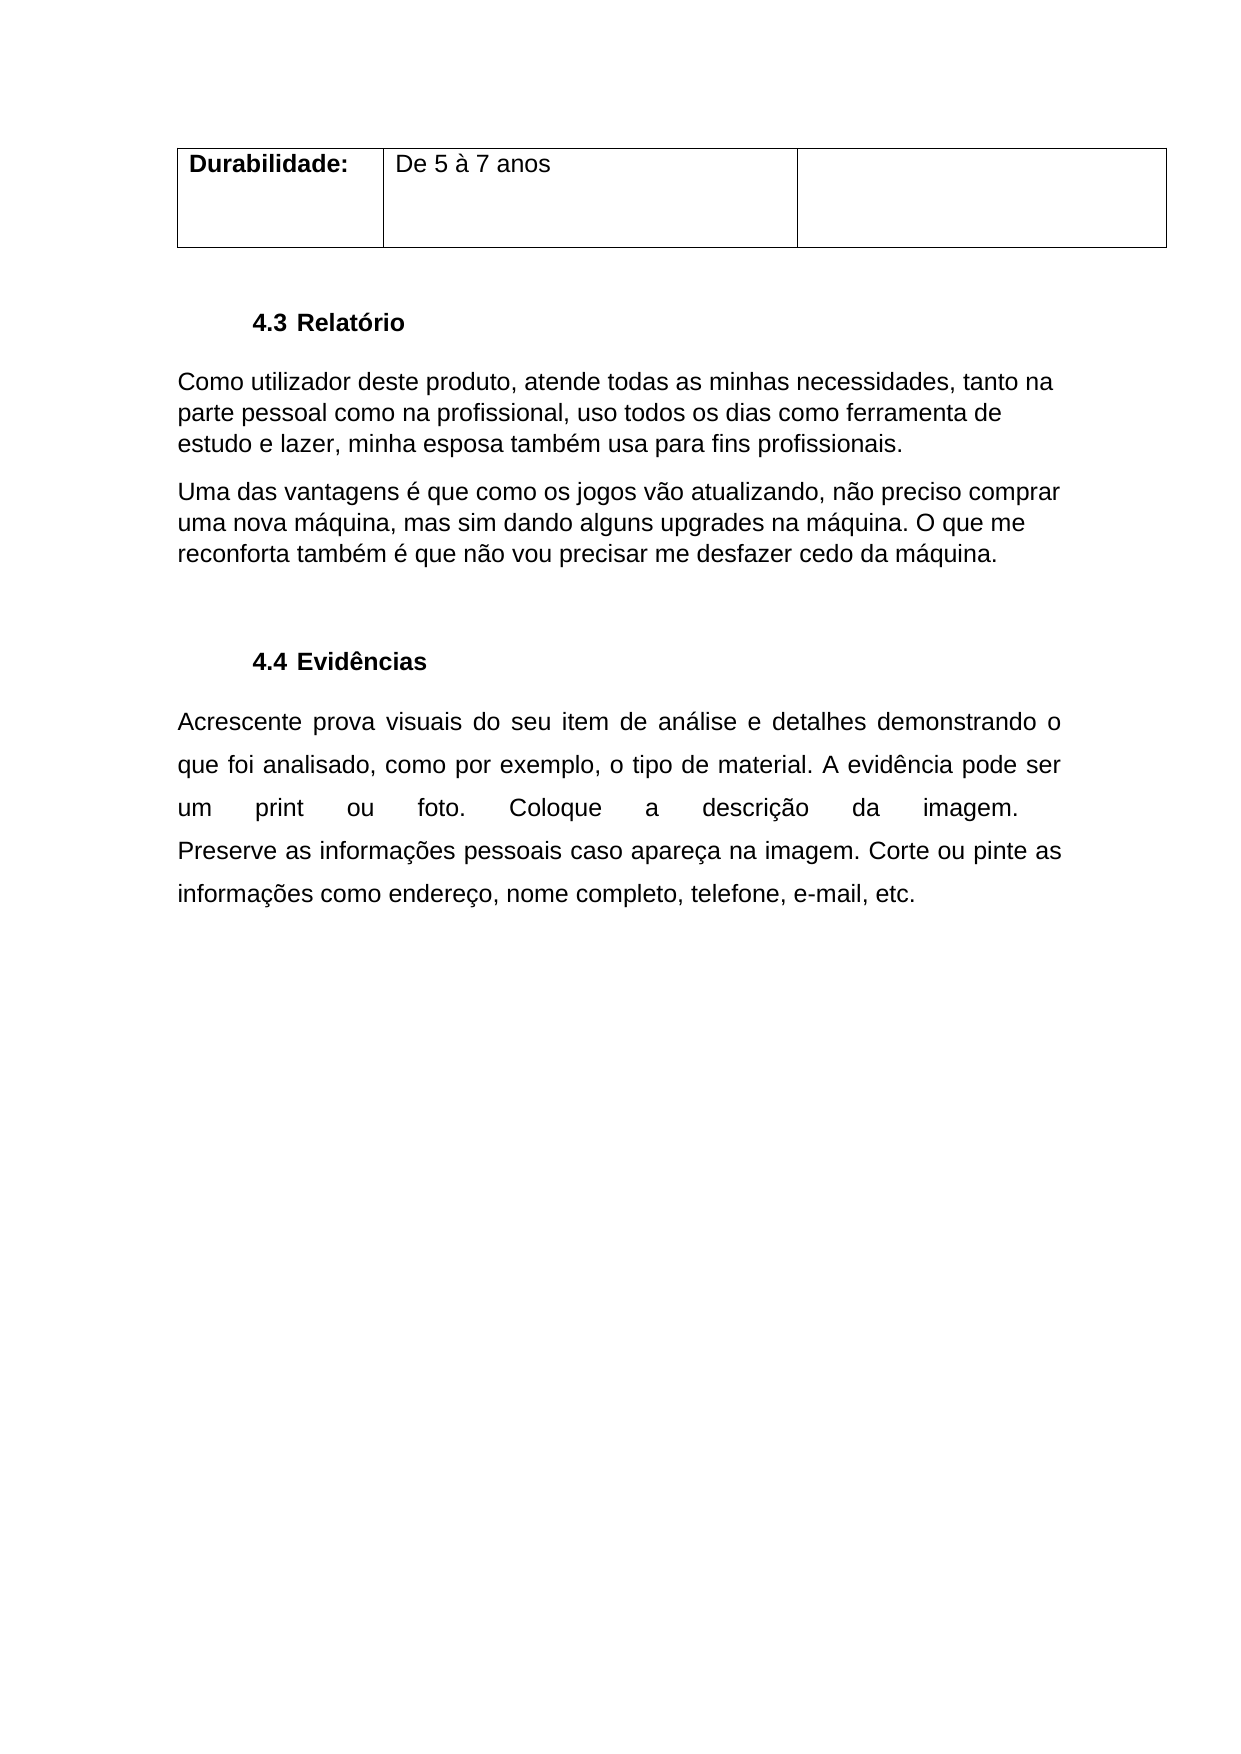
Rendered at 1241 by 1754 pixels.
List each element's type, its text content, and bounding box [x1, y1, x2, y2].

table_cell [798, 149, 1166, 247]
text Como utilizador deste produto, atende todas as minhas necessidades, tanto na parte pessoal como na profissional, uso todos os dias como ferramenta de estudo e lazer, minha esposa também usa para fins profissionais. [177, 367, 1063, 458]
text Uma das vantagens é que como os jogos vão atualizando, não preciso comprar uma nova máquina, mas sim dando alguns upgrades na máquina. O que me reconforta também é que não vou precisar me desfazer cedo da máquina. [177, 477, 1063, 568]
table_cell De 5 à 7 anos [384, 149, 797, 247]
table_cell Durabilidade: [178, 149, 383, 247]
subtitle Relatório [252, 308, 1063, 336]
text Acrescente prova visuais do seu item de análise e detalhes demonstrando o que foi analisado, como por exemplo, o tipo de material. A evidência pode ser um print ou foto. Coloque a descrição da imagem. Preserve as informações pessoais caso apareça na imagem. Corte ou pinte as informações como endereço, nome completo, telefone, e-mail, etc. [177, 707, 1063, 908]
subtitle Evidências [252, 647, 1063, 676]
